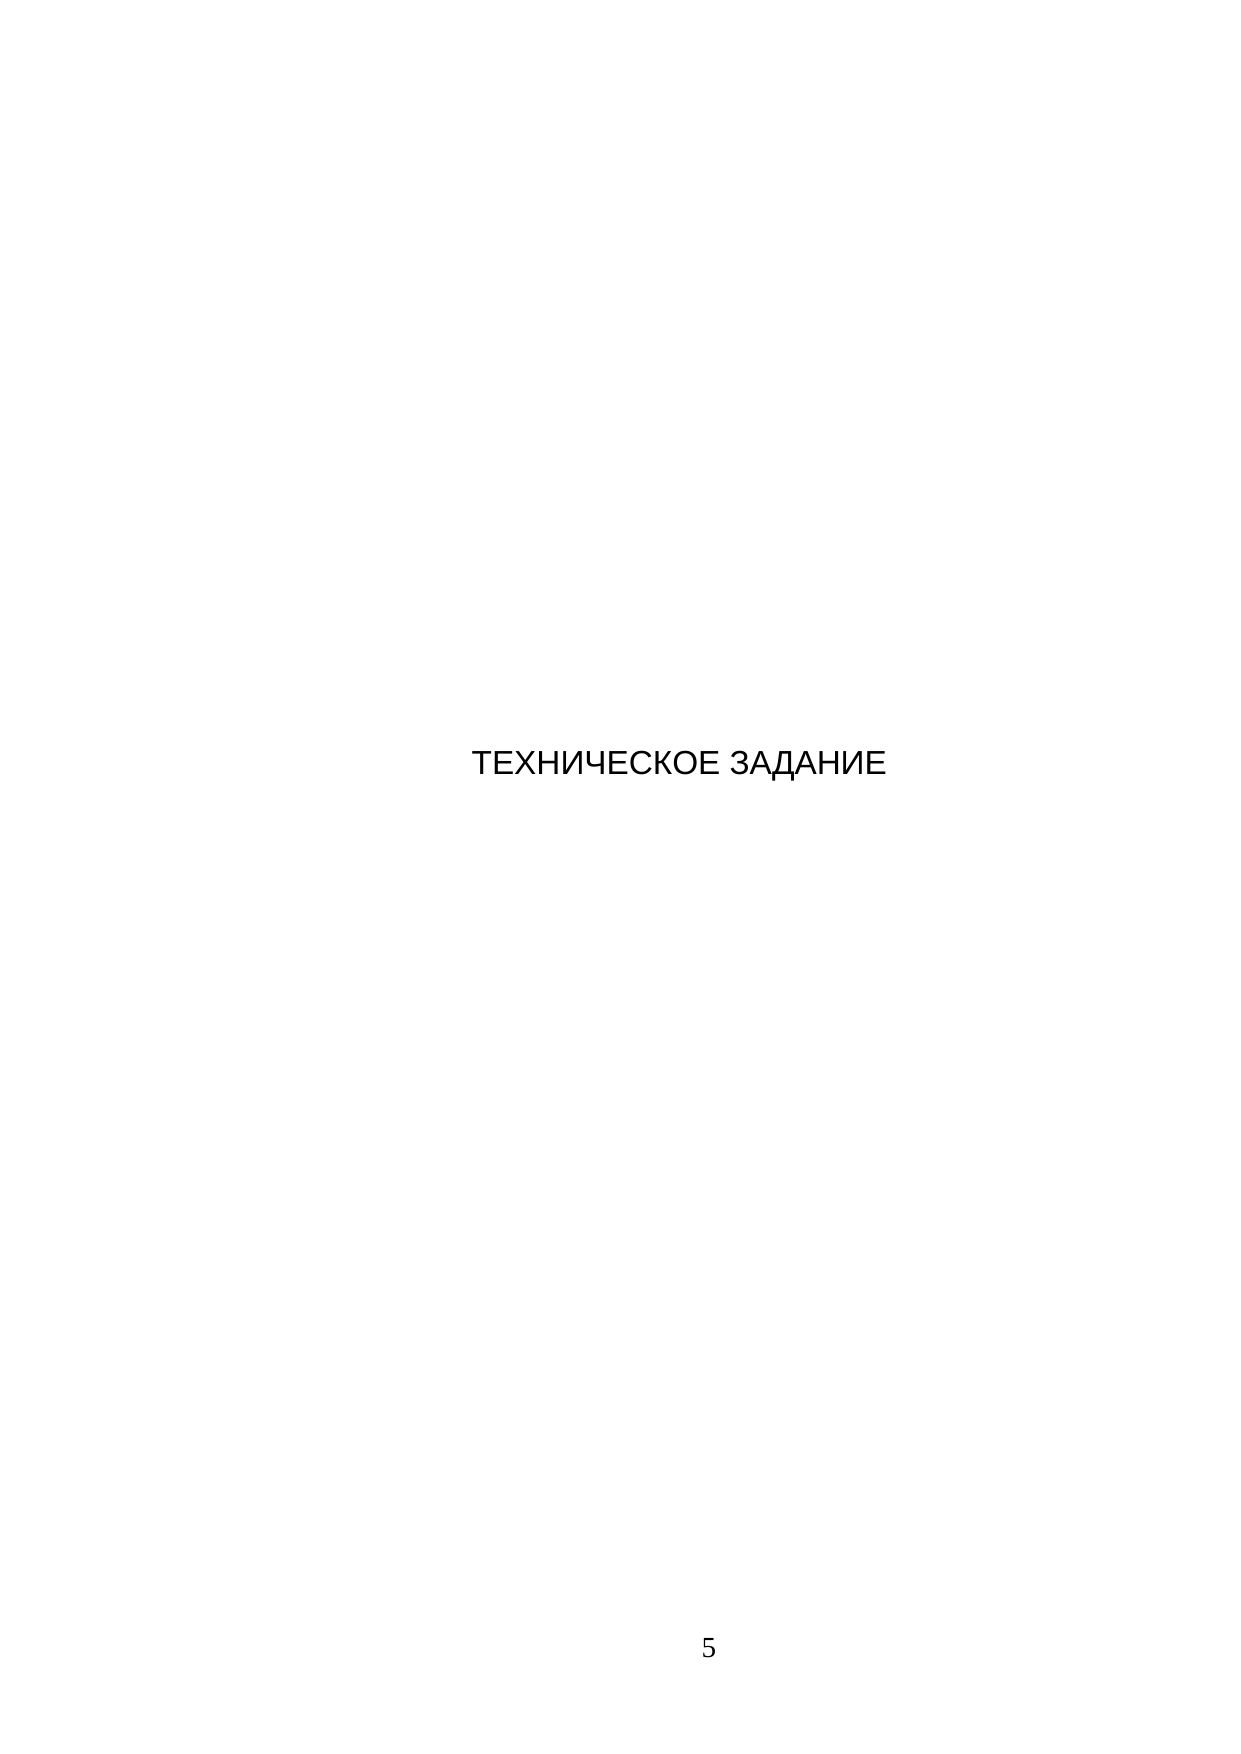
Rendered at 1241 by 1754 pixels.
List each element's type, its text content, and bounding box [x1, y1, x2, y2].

list Техническое задание [177, 743, 1181, 782]
